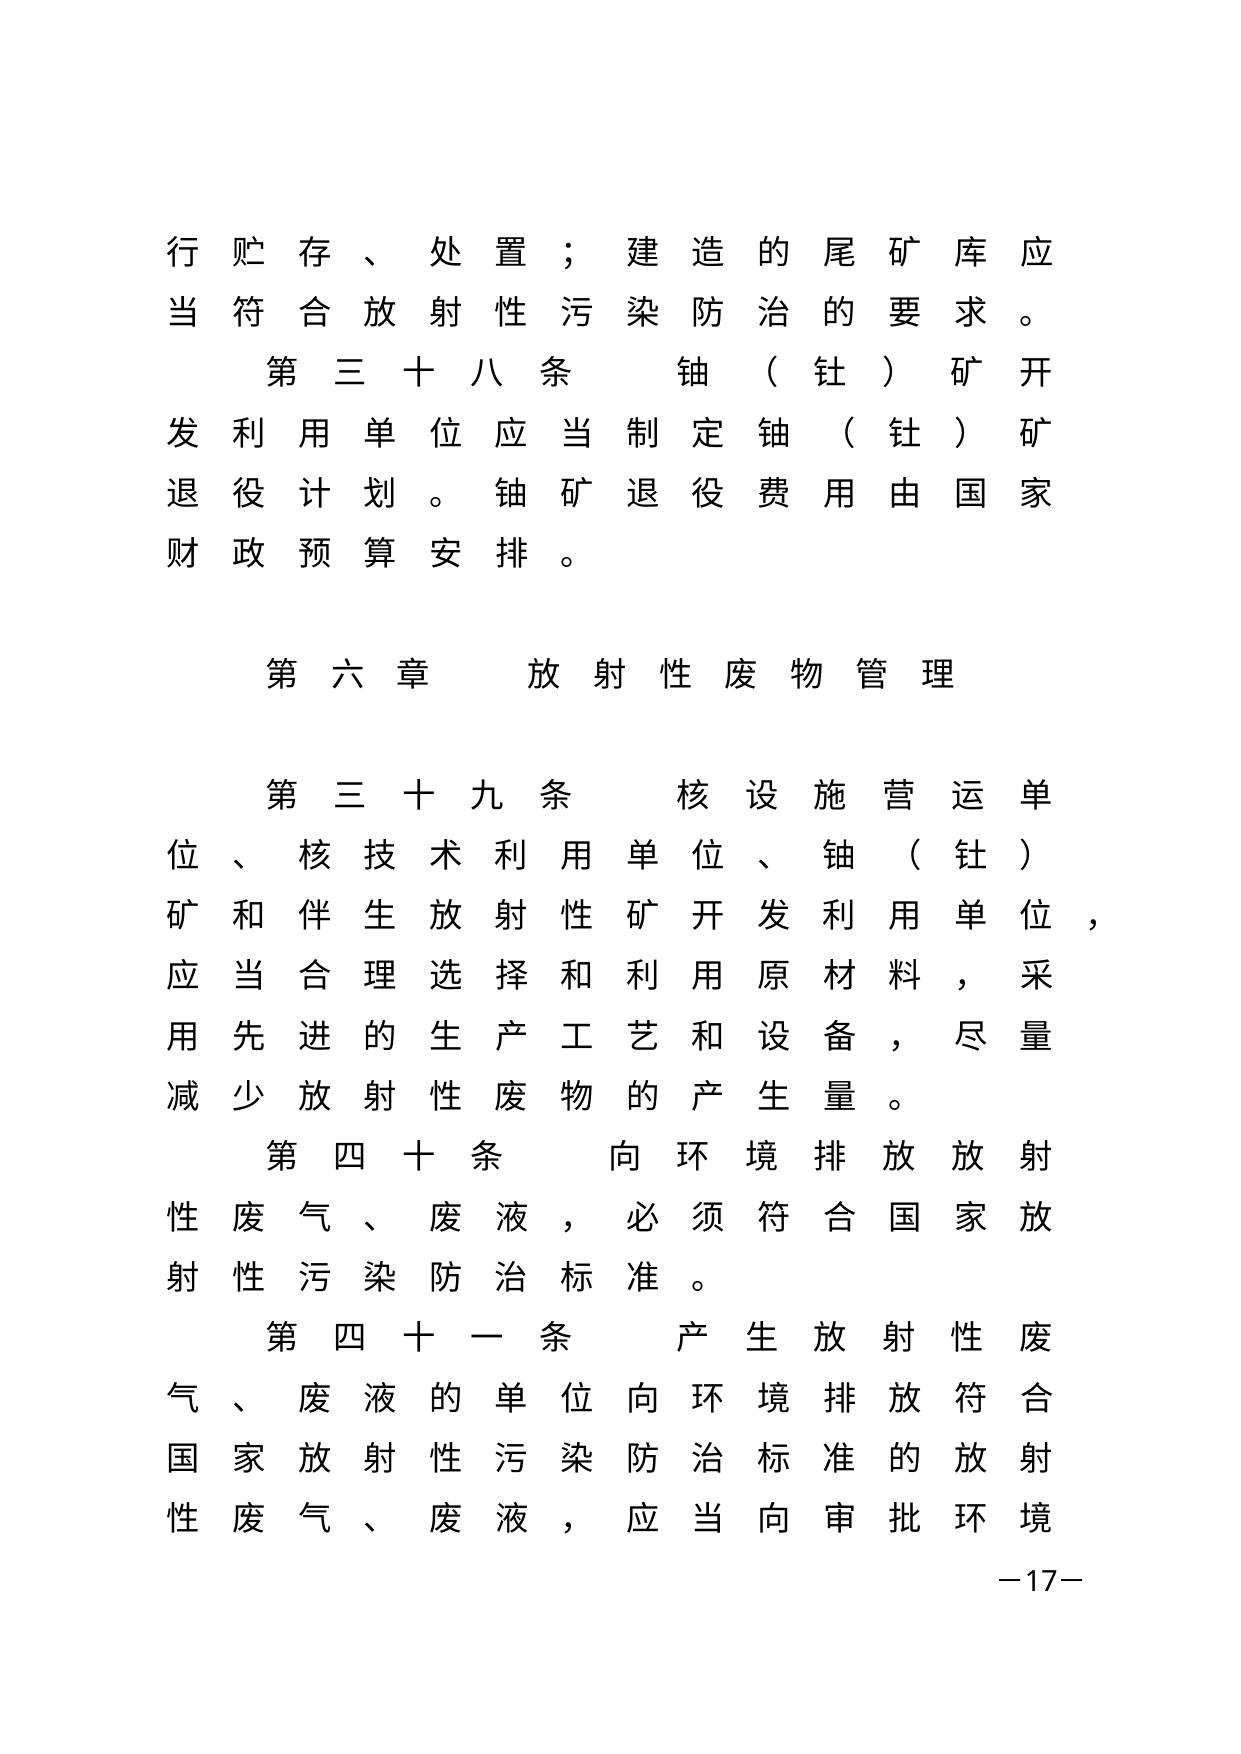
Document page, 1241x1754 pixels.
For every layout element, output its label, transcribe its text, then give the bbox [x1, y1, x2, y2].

text 第三十八条 铀（钍）矿开发利用单位应当制定铀（钍）矿退役计划。铀矿退役费用由国家财政预算安排。 [167, 340, 1085, 581]
text 第三十九条 核设施营运单位、核技术利用单位、铀（钍）矿和伴生放射性矿开发利用单位，应当合理选择和利用原材料，采用先进的生产工艺和设备，尽量减少放射性废物的产生量。 [167, 762, 1085, 1124]
text 第三十七条 对铀（钍）矿和伴生放射性矿开发利用过程中产生的尾矿，应当建造尾矿库进行贮存、处置；建造的尾矿库应当符合放射性污染防治的要求。 [167, 219, 1085, 340]
text 第四十一条 产生放射性废气、废液的单位向环境排放符合国家放射性污染防治标准的放射性废气、废液，应当向审批环境影响评价文件的环境保护行政主管部门申请放射性核素排放量，并定期报告排放计量结果。 [167, 1305, 1085, 1546]
text 第四十条 向环境排放放射性废气、废液，必须符合国家放射性污染防治标准。 [167, 1124, 1085, 1305]
text 第六章 放射性废物管理 [167, 642, 1085, 702]
